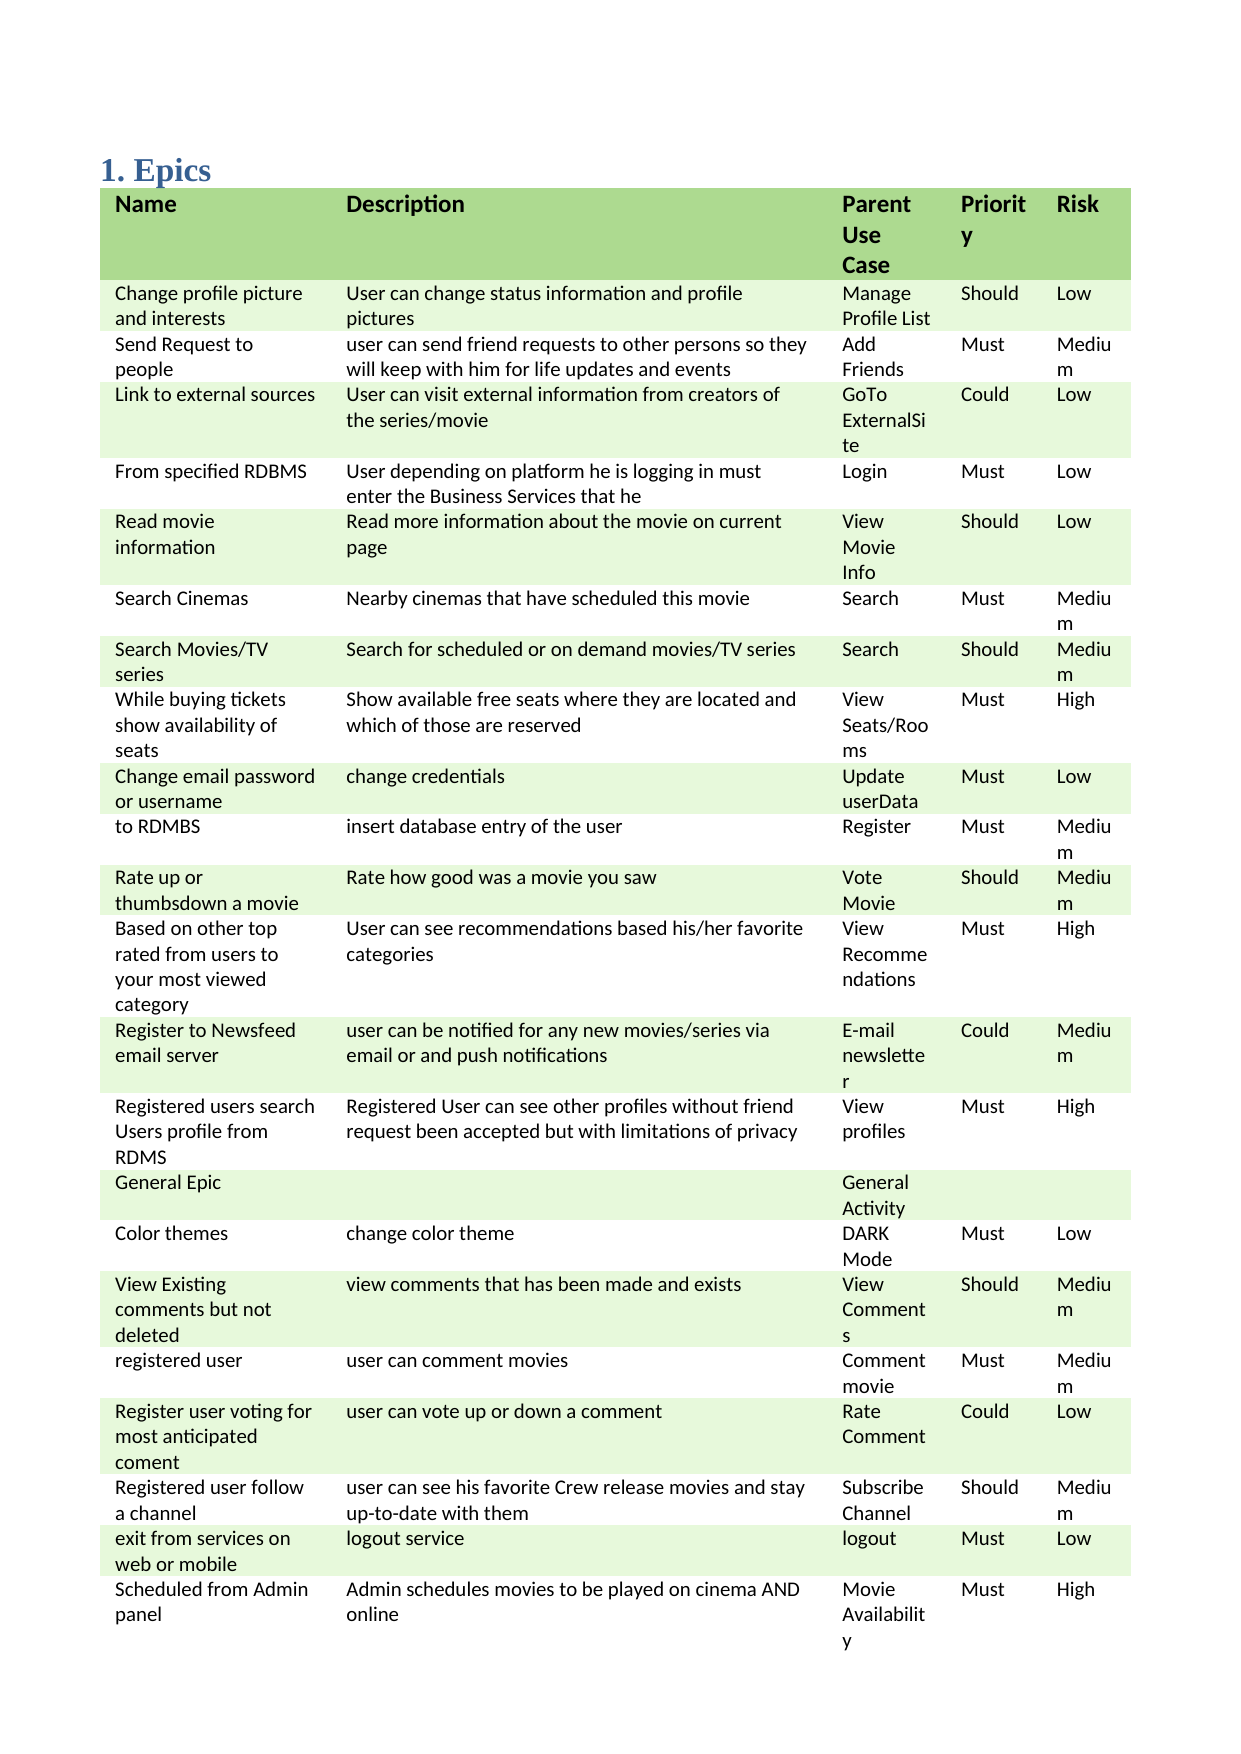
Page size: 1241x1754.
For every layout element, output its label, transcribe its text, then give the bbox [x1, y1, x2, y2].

table_cell Send Request to people [100, 331, 331, 382]
table_cell Should [946, 280, 1042, 331]
table_header Description [331, 188, 827, 280]
table_cell Must [946, 687, 1042, 763]
table_cell Low [1042, 1220, 1131, 1271]
table_cell Search Movies/TV series [100, 636, 331, 687]
table_cell Add Friends [827, 331, 946, 382]
table_cell Rate how good was a movie you saw [331, 865, 827, 915]
table_cell [946, 1170, 1042, 1220]
table_cell Medium [1042, 585, 1131, 636]
table_cell User can see recommendations based his/her favorite categories [331, 915, 827, 1017]
table_cell Registered users search Users profile from RDMS [100, 1093, 331, 1169]
table_cell View Recommendations [827, 915, 946, 1017]
table_cell logout service [331, 1525, 827, 1576]
table_cell Search for scheduled or on demand movies/TV series [331, 636, 827, 687]
table_cell Should [946, 1475, 1042, 1525]
table_cell Medium [1042, 1348, 1131, 1398]
table_cell change color theme [331, 1220, 827, 1271]
table_cell Subscribe Channel [827, 1475, 946, 1525]
table_cell Could [946, 1017, 1042, 1093]
table_cell Admin schedules movies to be played on cinema AND online [331, 1576, 827, 1652]
table_cell Vote Movie [827, 865, 946, 915]
table_cell Low [1042, 280, 1131, 331]
table_cell Must [946, 1220, 1042, 1271]
table_cell Must [946, 915, 1042, 1017]
table_cell Register [827, 814, 946, 864]
table_cell Register to Newsfeed email server [100, 1017, 331, 1093]
table_cell GoTo ExternalSite [827, 382, 946, 458]
table_cell Must [946, 331, 1042, 382]
table_cell user can comment movies [331, 1348, 827, 1398]
table_cell Should [946, 636, 1042, 687]
table_cell registered user [100, 1348, 331, 1398]
table_cell High [1042, 687, 1131, 763]
table_cell From specified RDBMS [100, 458, 331, 509]
table_cell View Movie Info [827, 509, 946, 585]
table_cell DARK Mode [827, 1220, 946, 1271]
table_cell change credentials [331, 763, 827, 814]
table_cell Low [1042, 763, 1131, 814]
table_cell View Comments [827, 1271, 946, 1347]
table_cell Login [827, 458, 946, 509]
table_cell User can change status information and profile pictures [331, 280, 827, 331]
table_cell Registered User can see other profiles without friend request been accepted but with limitations of privacy [331, 1093, 827, 1169]
table_cell Manage Profile List [827, 280, 946, 331]
table_cell Must [946, 585, 1042, 636]
table_cell Change profile picture and interests [100, 280, 331, 331]
table_cell Must [946, 1348, 1042, 1398]
table_cell Low [1042, 458, 1131, 509]
table_cell Read more information about the movie on current page [331, 509, 827, 585]
table_cell Change email password or username [100, 763, 331, 814]
table_cell insert database entry of the user [331, 814, 827, 864]
table_cell view comments that has been made and exists [331, 1271, 827, 1347]
table_cell E-mail newsletter [827, 1017, 946, 1093]
table_cell Link to external sources [100, 382, 331, 458]
table_cell High [1042, 915, 1131, 1017]
table_cell Search Cinemas [100, 585, 331, 636]
table_cell View Existing comments but not deleted [100, 1271, 331, 1347]
table_cell Could [946, 382, 1042, 458]
table_cell Rate Comment [827, 1398, 946, 1474]
table_cell Based on other top rated from users to your most viewed category [100, 915, 331, 1017]
table_cell user can be notified for any new movies/series via email or and push notifications [331, 1017, 827, 1093]
table_cell Must [946, 1093, 1042, 1169]
table_cell [331, 1170, 827, 1220]
table_cell logout [827, 1525, 946, 1576]
table_cell Low [1042, 509, 1131, 585]
table_cell Search [827, 585, 946, 636]
table_cell Scheduled from Admin panel [100, 1576, 331, 1652]
table_cell Medium [1042, 636, 1131, 687]
table_cell exit from services on web or mobile [100, 1525, 331, 1576]
table_cell user can see his favorite Crew release movies and stay up-to-date with them [331, 1475, 827, 1525]
table_cell While buying tickets show availability of seats [100, 687, 331, 763]
table_cell Must [946, 814, 1042, 864]
table_cell Registered user follow a channel [100, 1475, 331, 1525]
table_cell Color themes [100, 1220, 331, 1271]
table_header Parent Use Case [827, 188, 946, 280]
table_header Priority [946, 188, 1042, 280]
table_cell Medium [1042, 814, 1131, 864]
table_cell Medium [1042, 865, 1131, 915]
table_cell Low [1042, 1525, 1131, 1576]
table_cell [1042, 1170, 1131, 1220]
table_cell User depending on platform he is logging in must enter the Business Services that he [331, 458, 827, 509]
table_cell Medium [1042, 1017, 1131, 1093]
table_cell Register user voting for most anticipated coment [100, 1398, 331, 1474]
table_cell Search [827, 636, 946, 687]
table_header Risk [1042, 188, 1131, 280]
table_cell Must [946, 458, 1042, 509]
subtitle 1. Epics [100, 150, 1140, 188]
table_cell Must [946, 763, 1042, 814]
table_cell to RDMBS [100, 814, 331, 864]
table_cell Rate up or thumbsdown a movie [100, 865, 331, 915]
table_cell Read movie information [100, 509, 331, 585]
table_cell General Epic [100, 1170, 331, 1220]
table_cell Low [1042, 1398, 1131, 1474]
table_cell User can visit external information from creators of the series/movie [331, 382, 827, 458]
table_cell Medium [1042, 1475, 1131, 1525]
table_cell Movie Availability [827, 1576, 946, 1652]
table_cell View profiles [827, 1093, 946, 1169]
table_cell Must [946, 1525, 1042, 1576]
table_cell Should [946, 509, 1042, 585]
table_cell Should [946, 865, 1042, 915]
table_cell Should [946, 1271, 1042, 1347]
table_cell Could [946, 1398, 1042, 1474]
table_cell Update userData [827, 763, 946, 814]
table_cell Low [1042, 382, 1131, 458]
table_cell View Seats/Rooms [827, 687, 946, 763]
table_header Name [100, 188, 331, 280]
table_cell Medium [1042, 1271, 1131, 1347]
table_cell Comment movie [827, 1348, 946, 1398]
table_cell Show available free seats where they are located and which of those are reserved [331, 687, 827, 763]
table_cell General Activity [827, 1170, 946, 1220]
table_cell High [1042, 1093, 1131, 1169]
table_cell user can vote up or down a comment [331, 1398, 827, 1474]
table_cell Nearby cinemas that have scheduled this movie [331, 585, 827, 636]
table_cell Must [946, 1576, 1042, 1652]
table_cell user can send friend requests to other persons so they will keep with him for life updates and events [331, 331, 827, 382]
table_cell High [1042, 1576, 1131, 1652]
table_cell Medium [1042, 331, 1131, 382]
